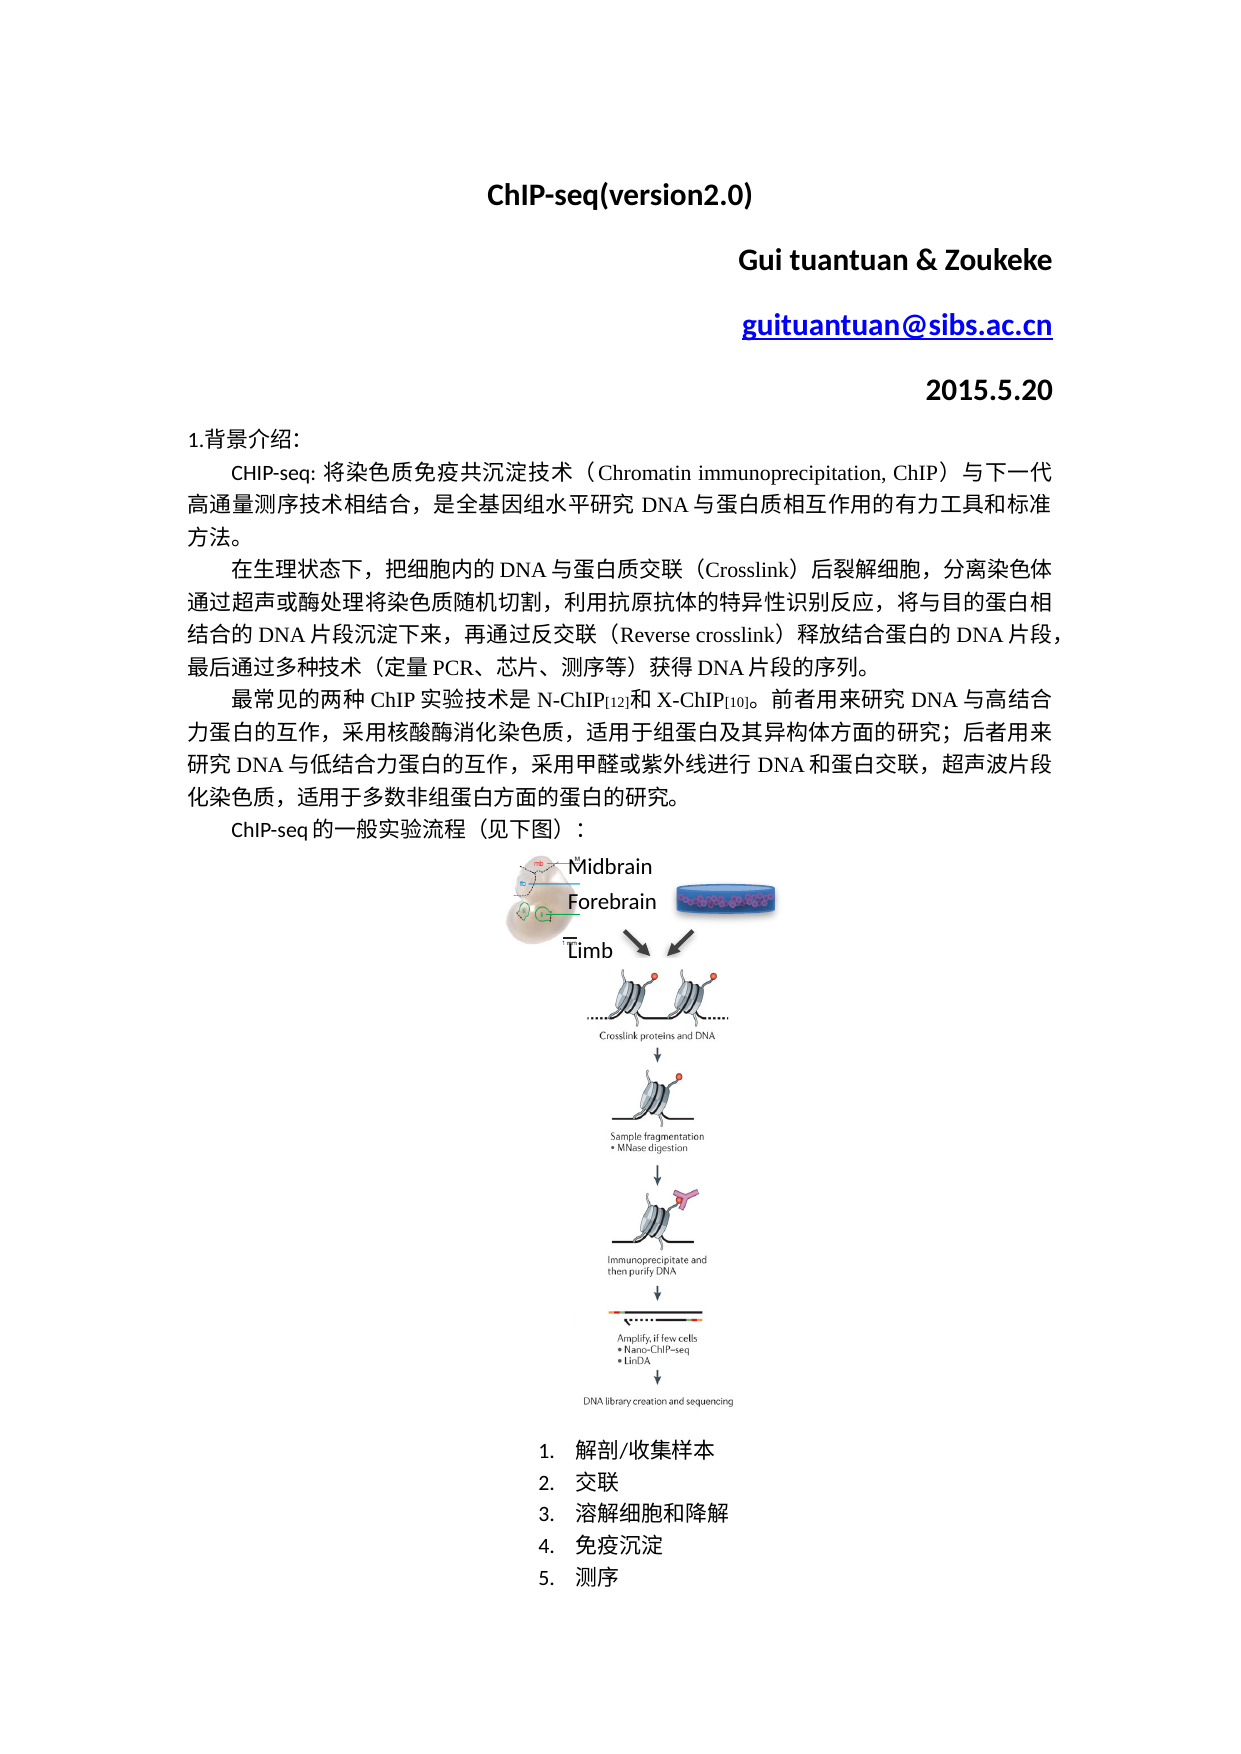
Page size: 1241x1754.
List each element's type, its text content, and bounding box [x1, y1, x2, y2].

text 2015.5.20 [187, 357, 1053, 422]
text 最常见的两种ChIP实验技术是N-ChIP[12]和X-ChIP[10]。前者用来研究DNA与高结合力蛋白的互作，采用核酸酶消化染色质，适用于组蛋白及其异构体方面的研究；后者用来研究DNA与低结合力蛋白的互作，采用甲醛或紫外线进行DNA和蛋白交联，超声波片段化染色质，适用于多数非组蛋白方面的蛋白的研究。 [187, 682, 1053, 812]
text ChIP-seq的一般实验流程（见下图）： [187, 812, 1053, 844]
text guituantuan@sibs.ac.cn [187, 292, 1053, 357]
text Gui tuantuan & Zoukeke [187, 227, 1053, 292]
text 1.背景介绍： [187, 422, 1053, 454]
picture [575, 958, 749, 1420]
text ChIP-seq(version2.0) [187, 162, 1053, 227]
text 在生理状态下，把细胞内的DNA与蛋白质交联（Crosslink）后裂解细胞，分离染色体，通过超声或酶处理将染色质随机切割，利用抗原抗体的特异性识别反应，将与目的蛋白相结合的DNA片段沉淀下来，再通过反交联（Reverse crosslink）释放结合蛋白的DNA片段，最后通过多种技术（定量PCR、芯片、测序等）获得DNA片段的序列。 [187, 552, 1053, 682]
text CHIP-seq: 将染色质免疫共沉淀技术（Chromatin immunoprecipitation, ChIP）与下一代高通量测序技术相结合，是全基因组水平研究DNA与蛋白质相互作用的有力工具和标准方法。 [187, 454, 1053, 552]
